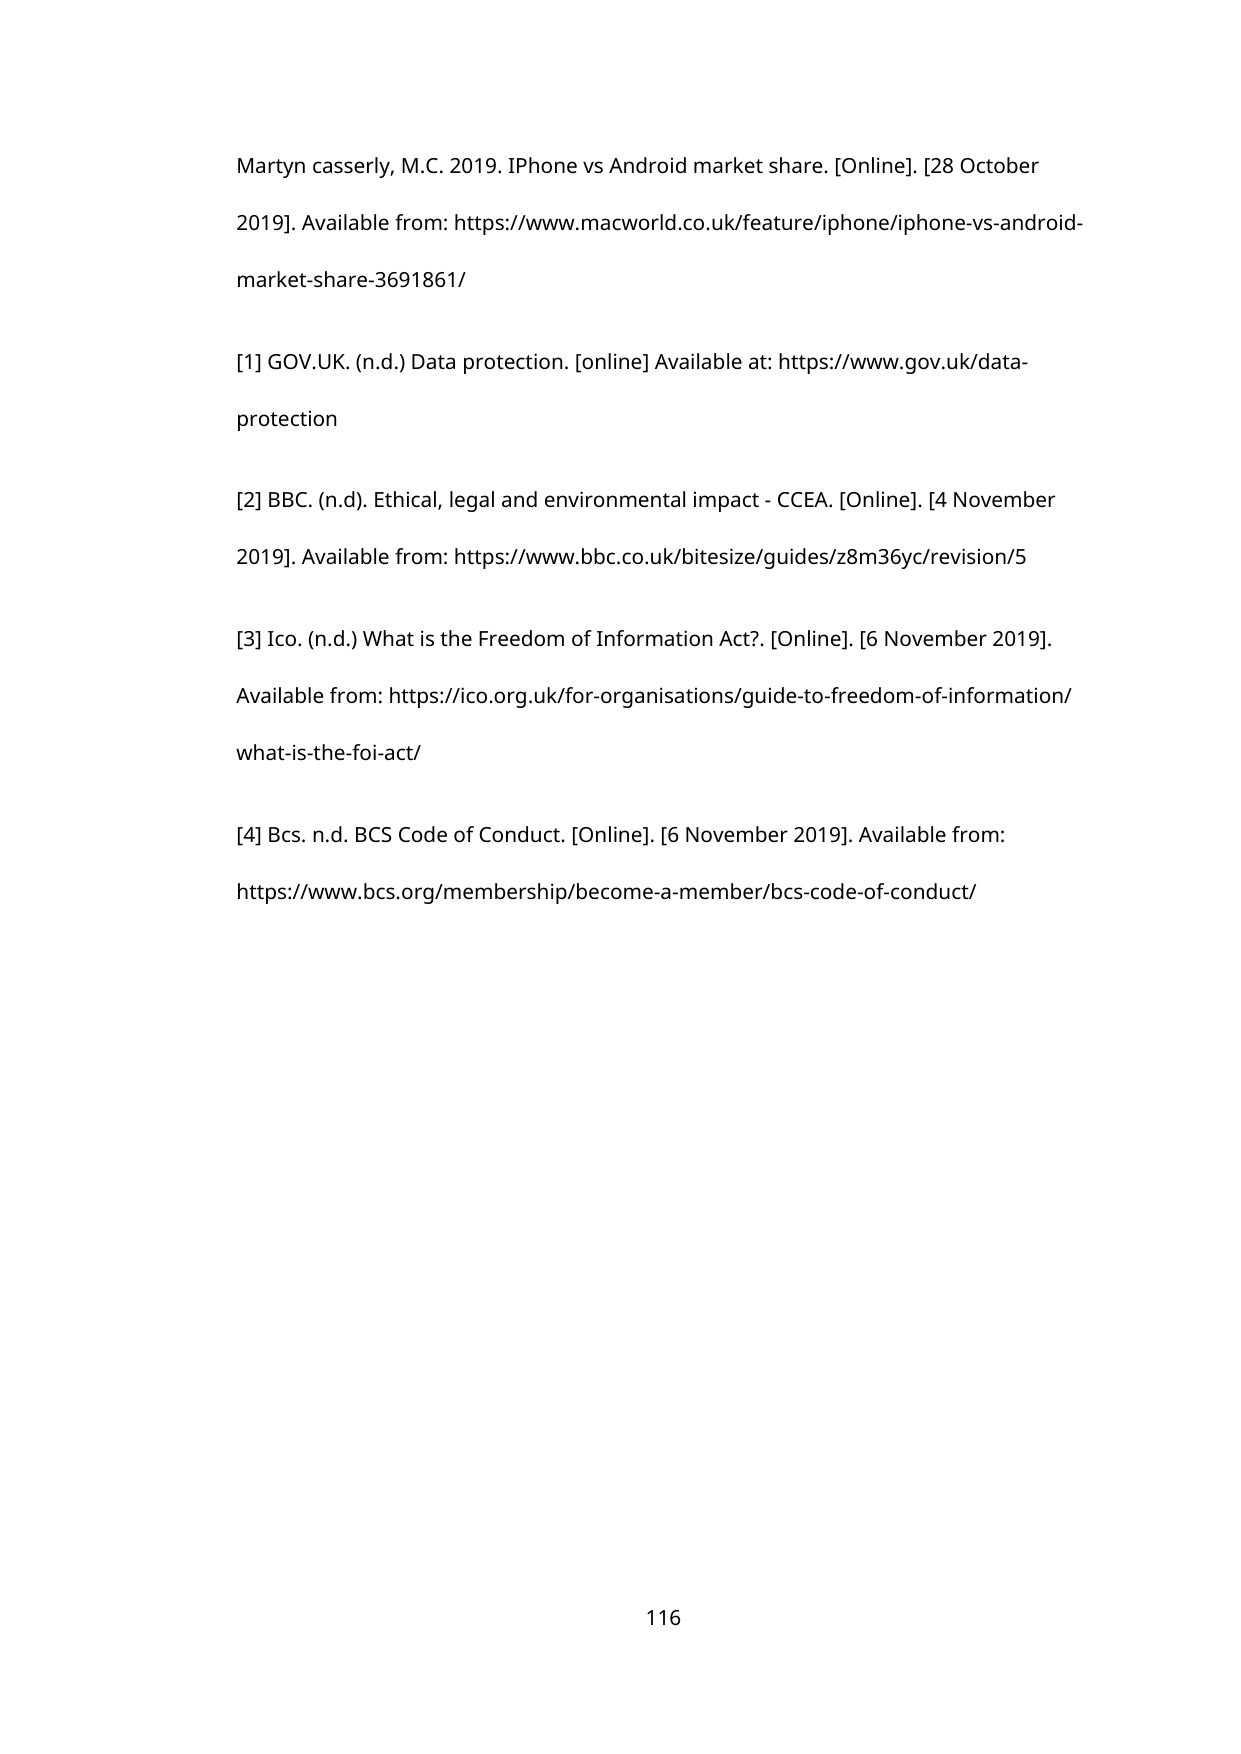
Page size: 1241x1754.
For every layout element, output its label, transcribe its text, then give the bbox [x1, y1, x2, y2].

text [2] BBC. (n.d). Ethical, legal and environmental impact - CCEA. [Online]. [4 November 2019]. Available from: https://www.bbc.co.uk/bitesize/guides/z8m36yc/revision/5 [236, 486, 1090, 571]
text Martyn casserly, M.C. 2019. IPhone vs Android market share. [Online]. [28 October 2019]. Available from: https://www.macworld.co.uk/feature/iphone/iphone-vs-android-market-share-3691861/ [236, 151, 1090, 293]
text [3] Ico. (n.d.) What is the Freedom of Information Act?. [Online]. [6 November 2019]. Available from: https://ico.org.uk/for-organisations/guide-to-freedom-of-information/what-is-the-foi-act/ [236, 624, 1090, 767]
text [4] Bcs. n.d. BCS Code of Conduct. [Online]. [6 November 2019]. Available from: https://www.bcs.org/membership/become-a-member/bcs-code-of-conduct/ [236, 820, 1090, 905]
text [1] GOV.UK. (n.d.) Data protection. [online] Available at: https://www.gov.uk/data-protection [236, 347, 1090, 432]
